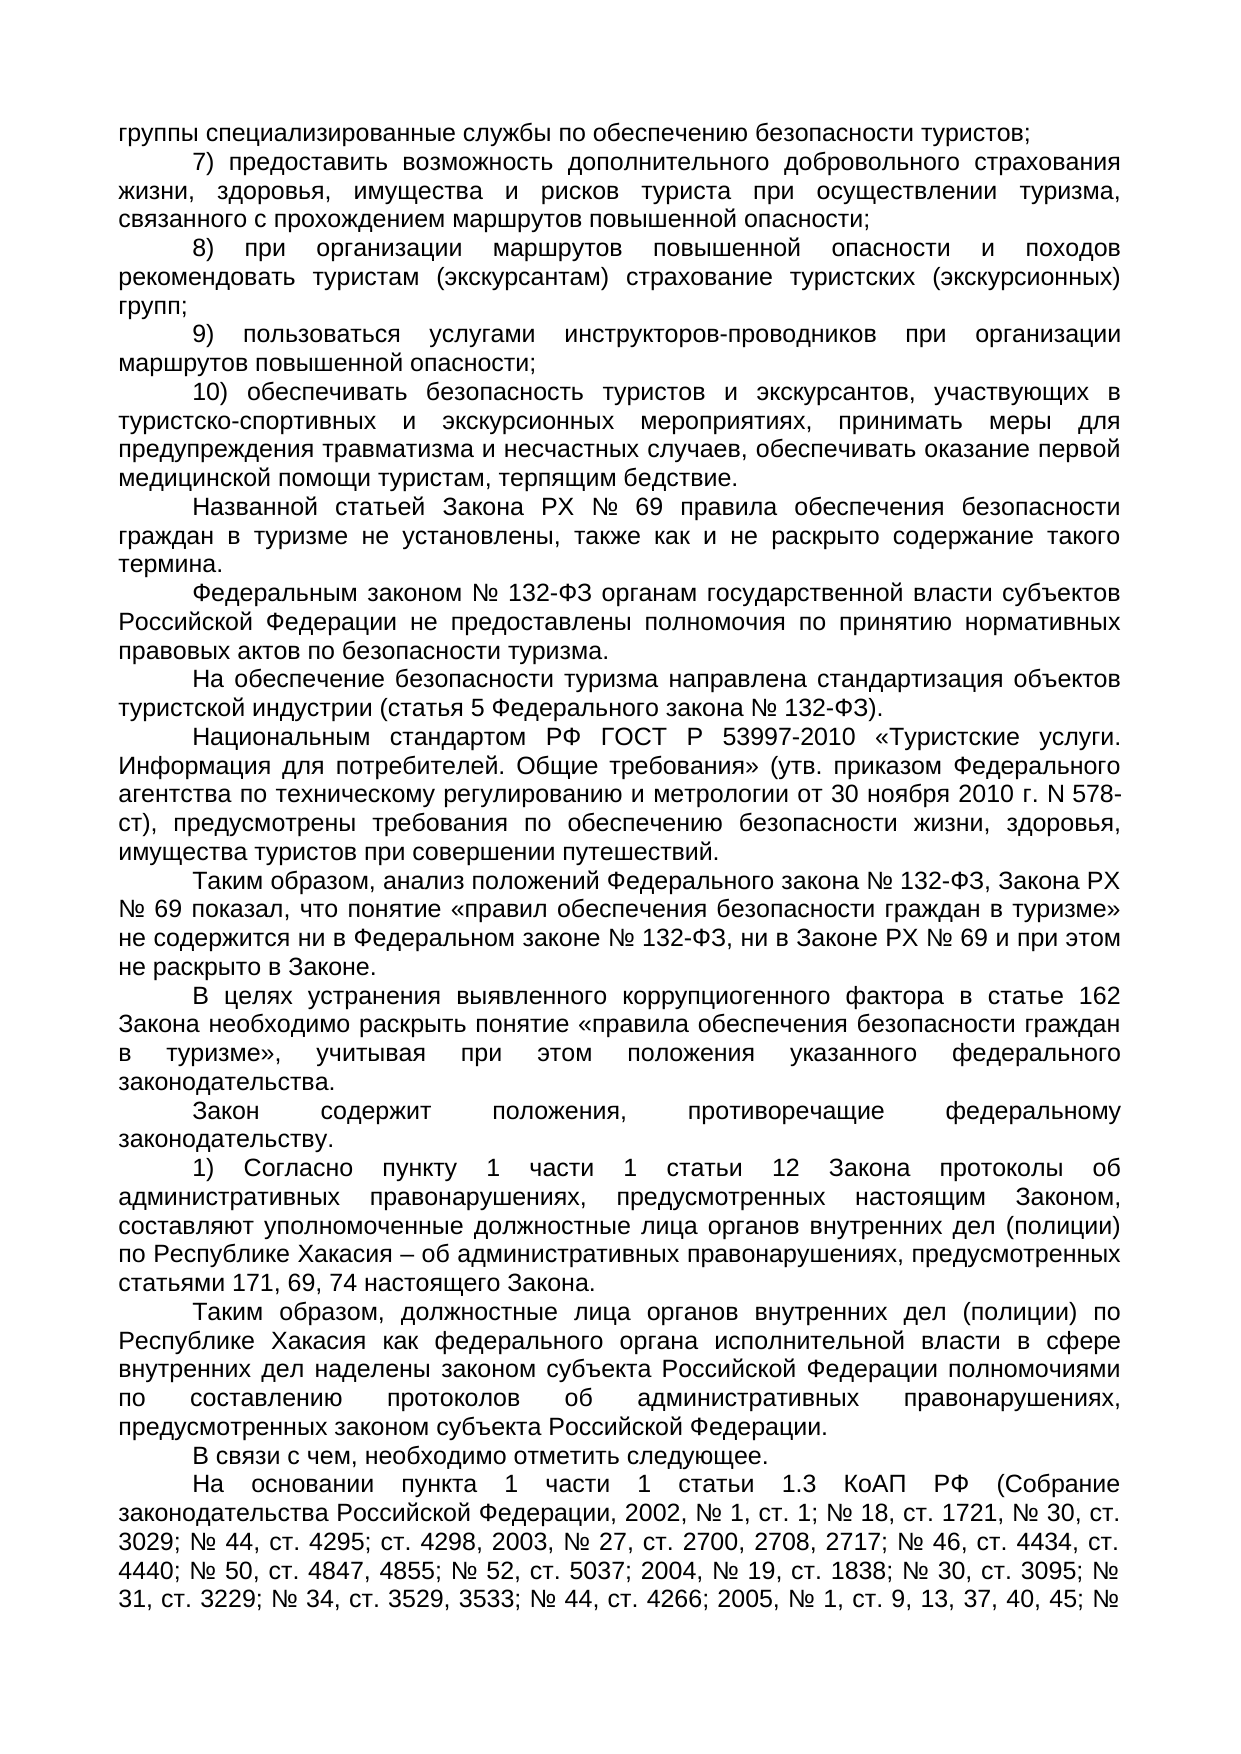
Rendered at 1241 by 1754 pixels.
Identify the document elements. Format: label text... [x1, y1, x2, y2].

text 7) предоставить возможность дополнительного добровольного страхования жизни, здоровья, имущества и рисков туриста при осуществлении туризма, связанного с прохождением маршрутов повышенной опасности; [118, 147, 1122, 233]
text В связи с чем, необходимо отметить следующее. [118, 1441, 1122, 1469]
text Закон содержит положения, противоречащие федеральному законодательству. [118, 1096, 1122, 1153]
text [118, 118, 1122, 147]
text 1) Согласно пункту 1 части 1 статьи 12 Закона протоколы об административных правонарушениях, предусмотренных настоящим Законом, составляют уполномоченные должностные лица органов внутренних дел (полиции) по Республике Хакасия – об административных правонарушениях, предусмотренных статьями 171, 69, 74 настоящего Закона. [118, 1153, 1122, 1297]
text 8) при организации маршрутов повышенной опасности и походов рекомендовать туристам (экскурсантам) страхование туристских (экскурсионных) групп; [118, 233, 1122, 319]
text На обеспечение безопасности туризма направлена стандартизация объектов туристской индустрии (статья 5 Федерального закона № 132-ФЗ). [118, 664, 1122, 722]
text 9) пользоваться услугами инструкторов-проводников при организации маршрутов повышенной опасности; [118, 319, 1122, 377]
text Таким образом, анализ положений Федерального закона № 132-ФЗ, Закона РХ № 69 показал, что понятие «правил обеспечения безопасности граждан в туризме» не содержится ни в Федеральном законе № 132-ФЗ, ни в Законе РХ № 69 и при этом не раскрыто в Законе. [118, 866, 1122, 981]
text Названной статьей Закона РХ № 69 правила обеспечения безопасности граждан в туризме не установлены, также как и не раскрыто содержание такого термина. [118, 492, 1122, 578]
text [118, 1469, 1122, 1613]
text Национальным стандартом РФ ГОСТ Р 53997-2010 «Туристские услуги. Информация для потребителей. Общие требования» (утв. приказом Федерального агентства по техническому регулированию и метрологии от 30 ноября 2010 г. N 578-ст), предусмотрены требования по обеспечению безопасности жизни, здоровья, имущества туристов при совершении путешествий. [118, 722, 1122, 866]
text Федеральным законом № 132-ФЗ органам государственной власти субъектов Российской Федерации не предоставлены полномочия по принятию нормативных правовых актов по безопасности туризма. [118, 578, 1122, 664]
text Таким образом, должностные лица органов внутренних дел (полиции) по Республике Хакасия как федерального органа исполнительной власти в сфере внутренних дел наделены законом субъекта Российской Федерации полномочиями по составлению протоколов об административных правонарушениях, предусмотренных законом субъекта Российской Федерации. [118, 1297, 1122, 1441]
text 10) обеспечивать безопасность туристов и экскурсантов, участвующих в туристско-спортивных и экскурсионных мероприятиях, принимать меры для предупреждения травматизма и несчастных случаев, обеспечивать оказание первой медицинской помощи туристам, терпящим бедствие. [118, 377, 1122, 492]
text В целях устранения выявленного коррупциогенного фактора в статье 162 Закона необходимо раскрыть понятие «правила обеспечения безопасности граждан в туризме», учитывая при этом положения указанного федерального законодательства. [118, 981, 1122, 1096]
